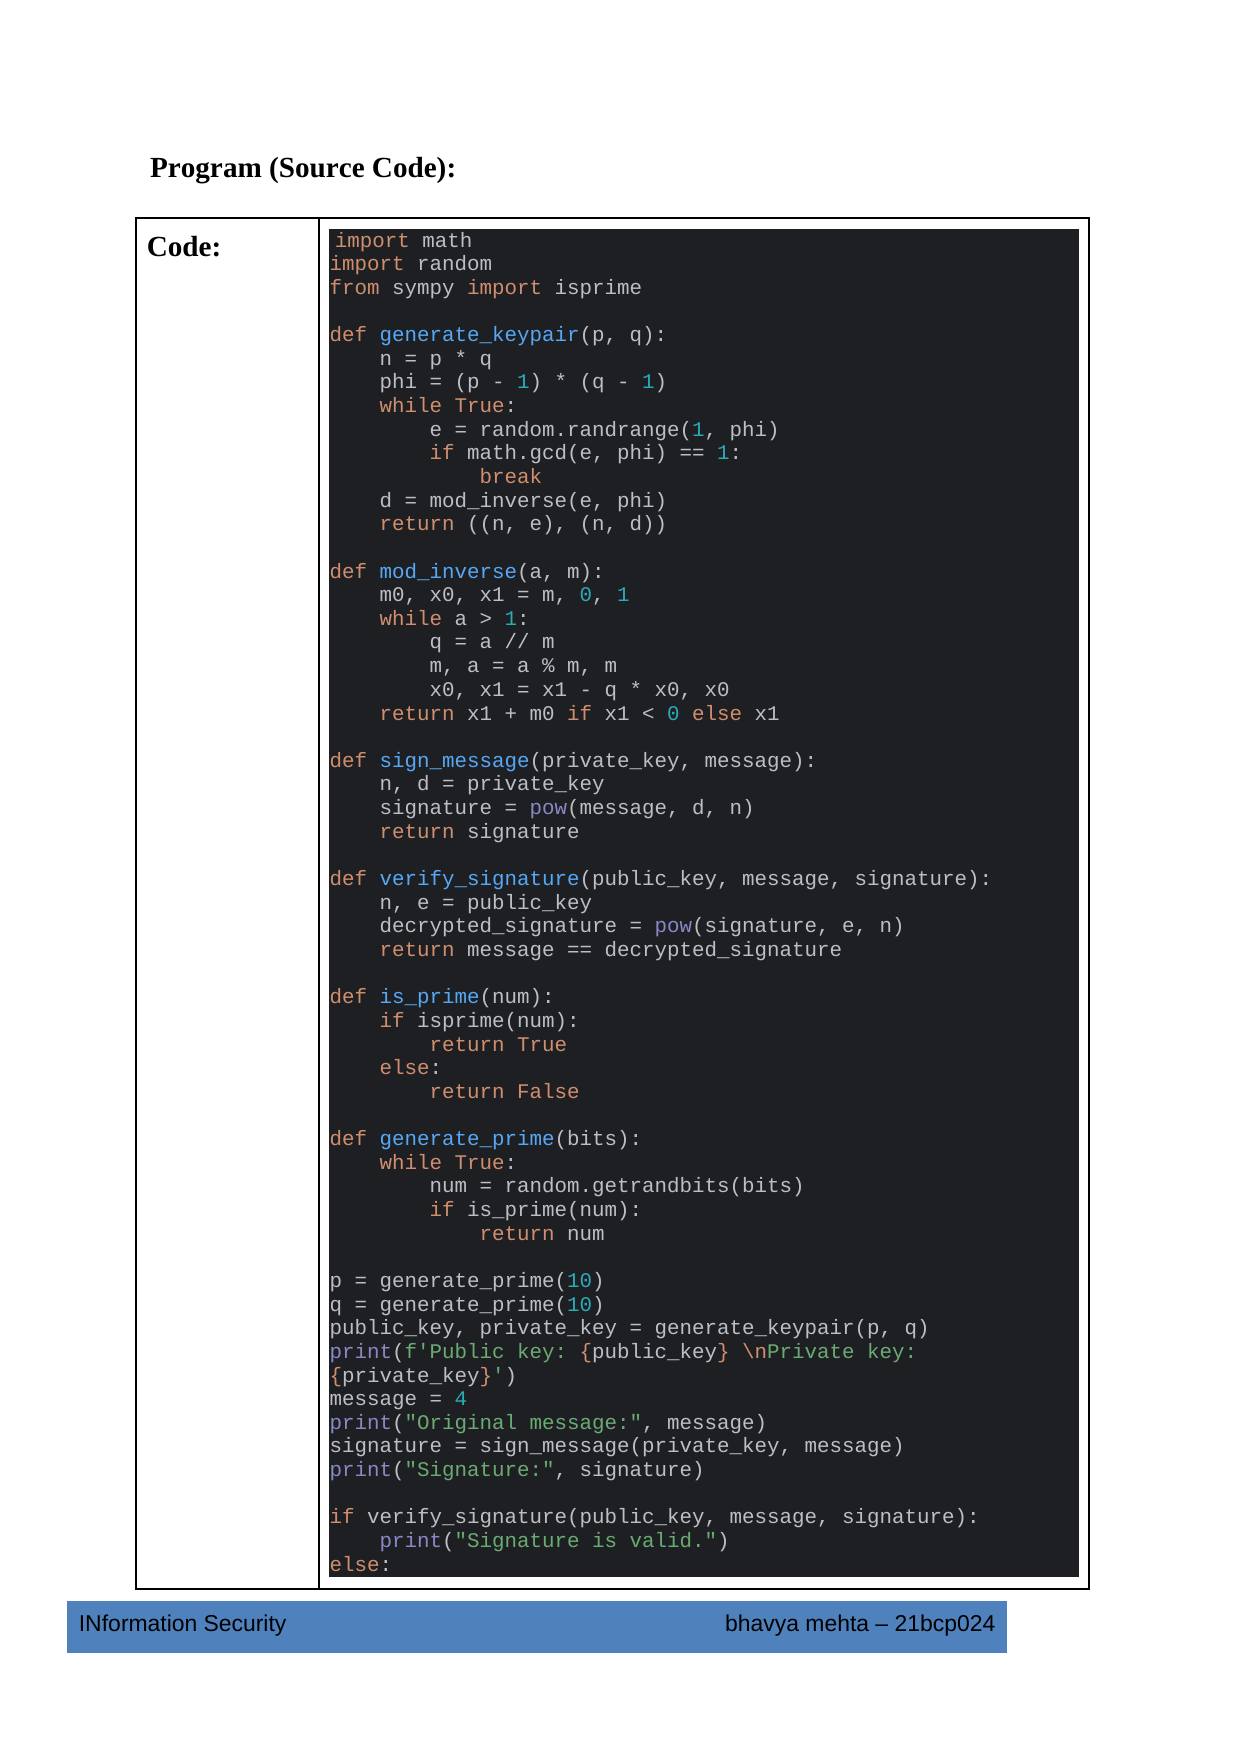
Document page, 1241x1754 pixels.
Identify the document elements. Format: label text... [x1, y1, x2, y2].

text Program (Source Code): [150, 150, 1090, 183]
table_header Code: [137, 219, 318, 1588]
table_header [320, 219, 1088, 1588]
